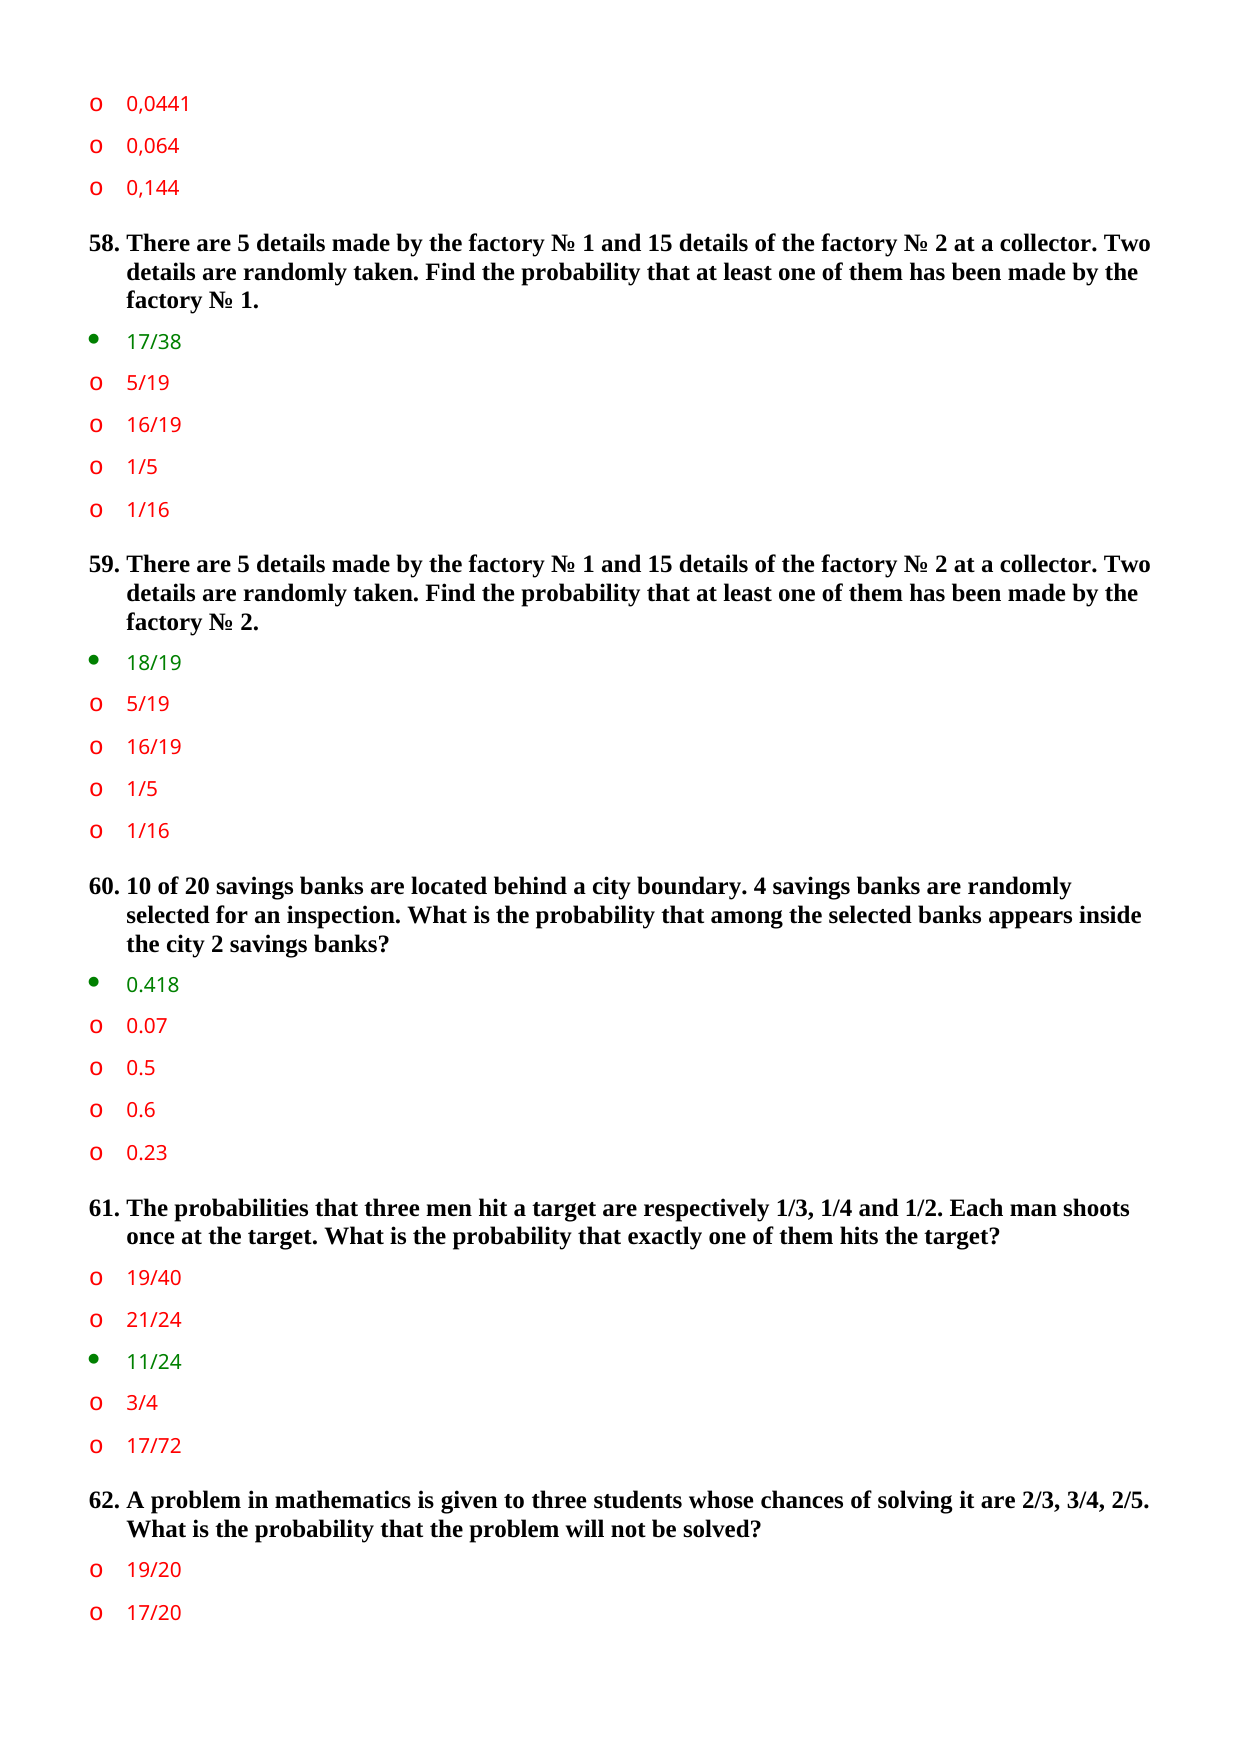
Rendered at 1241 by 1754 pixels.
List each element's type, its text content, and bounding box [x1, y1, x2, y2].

text 17/20 [89, 1598, 1152, 1628]
text 19/40 [89, 1263, 1152, 1292]
text 21/24 [89, 1305, 1152, 1335]
text 0,064 [89, 131, 1152, 161]
text 1/16 [89, 495, 1152, 524]
list There are 5 details made by the factory № 1 and 15 details of the factory № 2 at a collector. Two details are randomly taken. Find the probability that at least one of them has been made by the factory № 1. [89, 228, 1152, 314]
text 18/19 [89, 648, 1152, 677]
text 0.07 [89, 1011, 1152, 1041]
text 1/5 [89, 774, 1152, 804]
text 0.23 [89, 1138, 1152, 1168]
text 5/19 [89, 368, 1152, 398]
text 0,0441 [89, 89, 1152, 118]
text 0,144 [89, 173, 1152, 203]
text 17/72 [89, 1431, 1152, 1461]
list There are 5 details made by the factory № 1 and 15 details of the factory № 2 at a collector. Two details are randomly taken. Find the probability that at least one of them has been made by the factory № 2. [89, 549, 1152, 636]
text 1/16 [89, 816, 1152, 846]
list A problem in mathematics is given to three students whose chances of solving it are 2/3, 3/4, 2/5. What is the probability that the problem will not be solved? [89, 1486, 1152, 1543]
text 1/5 [89, 452, 1152, 482]
text 3/4 [89, 1388, 1152, 1418]
list The probabilities that three men hit a target are respectively 1/3, 1/4 and 1/2. Each man shoots once at the target. What is the probability that exactly one of them hits the target? [89, 1193, 1152, 1250]
text 5/19 [89, 689, 1152, 719]
text 0.418 [89, 970, 1152, 998]
text 0.6 [89, 1096, 1152, 1125]
text 19/20 [89, 1556, 1152, 1585]
text 17/38 [89, 327, 1152, 355]
text 11/24 [89, 1347, 1152, 1376]
text 16/19 [89, 732, 1152, 762]
text 0.5 [89, 1053, 1152, 1083]
list 10 of 20 savings banks are located behind a city boundary. 4 savings banks are randomly selected for an inspection. What is the probability that among the selected banks appears inside the city 2 savings banks? [89, 871, 1152, 957]
text 16/19 [89, 410, 1152, 440]
